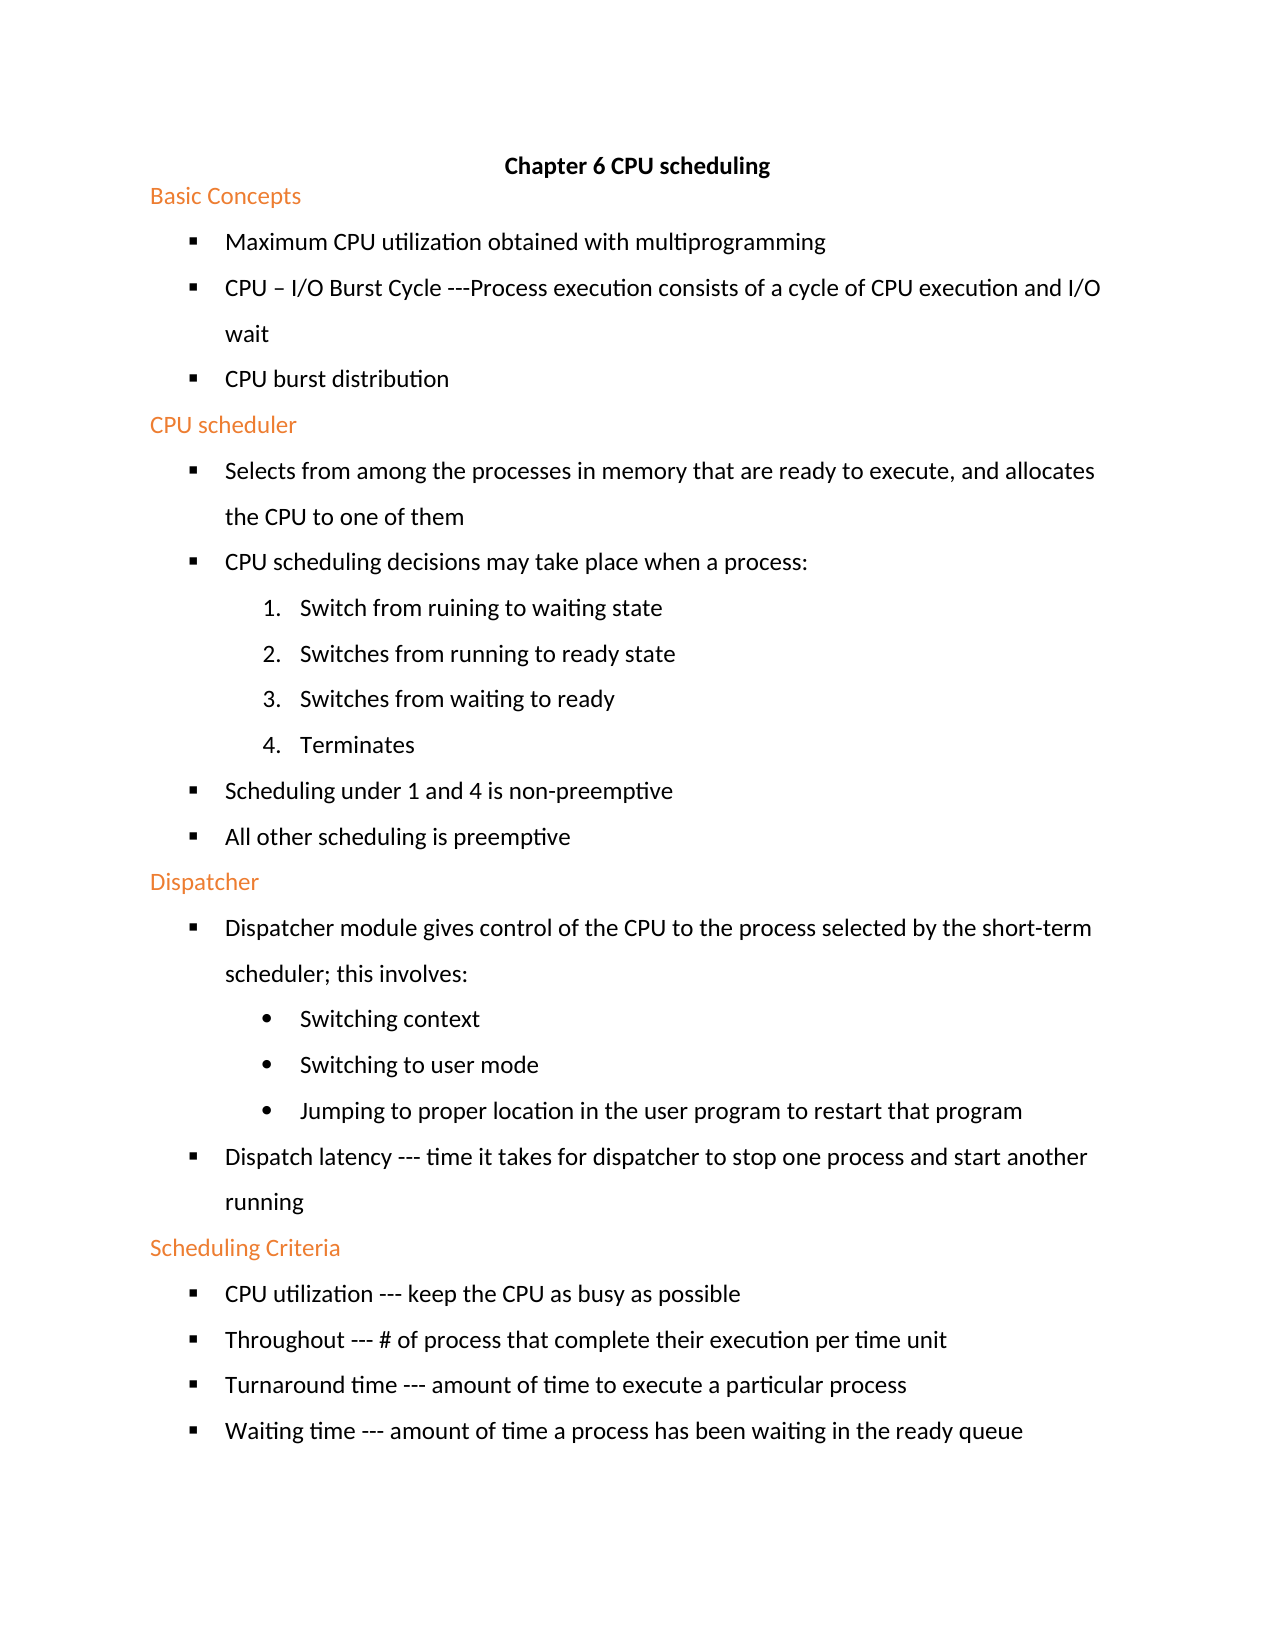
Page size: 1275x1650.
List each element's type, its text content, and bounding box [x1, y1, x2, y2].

list CPU utilization --- keep the CPU as busy as possible [187, 1278, 1125, 1308]
list CPU scheduling decisions may take place when a process: [187, 546, 1125, 577]
list Throughout --- # of process that complete their execution per time unit [187, 1324, 1125, 1354]
text CPU scheduler [150, 409, 1125, 440]
list Turnaround time --- amount of time to execute a particular process [187, 1369, 1125, 1400]
list CPU burst distribution [187, 363, 1125, 394]
text Chapter 6 CPU scheduling [150, 150, 1125, 181]
list Switching to user mode [262, 1049, 1125, 1080]
list Dispatcher module gives control of the CPU to the process selected by the short-term scheduler; this involves: [187, 912, 1125, 988]
list CPU – I/O Burst Cycle ---Process execution consists of a cycle of CPU execution and I/O wait [187, 272, 1125, 348]
text Dispatcher [150, 866, 1125, 897]
list Switches from waiting to ready [262, 683, 1125, 714]
text Basic Concepts [150, 181, 1125, 211]
list Selects from among the processes in memory that are ready to execute, and allocates the CPU to one of them [187, 455, 1125, 531]
list Switches from running to ready state [262, 638, 1125, 668]
list Scheduling under 1 and 4 is non-preemptive [187, 775, 1125, 806]
list Terminates [262, 729, 1125, 760]
list Jumping to proper location in the user program to restart that program [262, 1095, 1125, 1126]
list Maximum CPU utilization obtained with multiprogramming [187, 226, 1125, 257]
list Switching context [262, 1004, 1125, 1034]
list Waiting time --- amount of time a process has been waiting in the ready queue [187, 1415, 1125, 1446]
list Switch from ruining to waiting state [262, 592, 1125, 623]
text Scheduling Criteria [150, 1232, 1125, 1263]
list All other scheduling is preemptive [187, 821, 1125, 851]
list Dispatch latency --- time it takes for dispatcher to stop one process and start another running [187, 1141, 1125, 1217]
